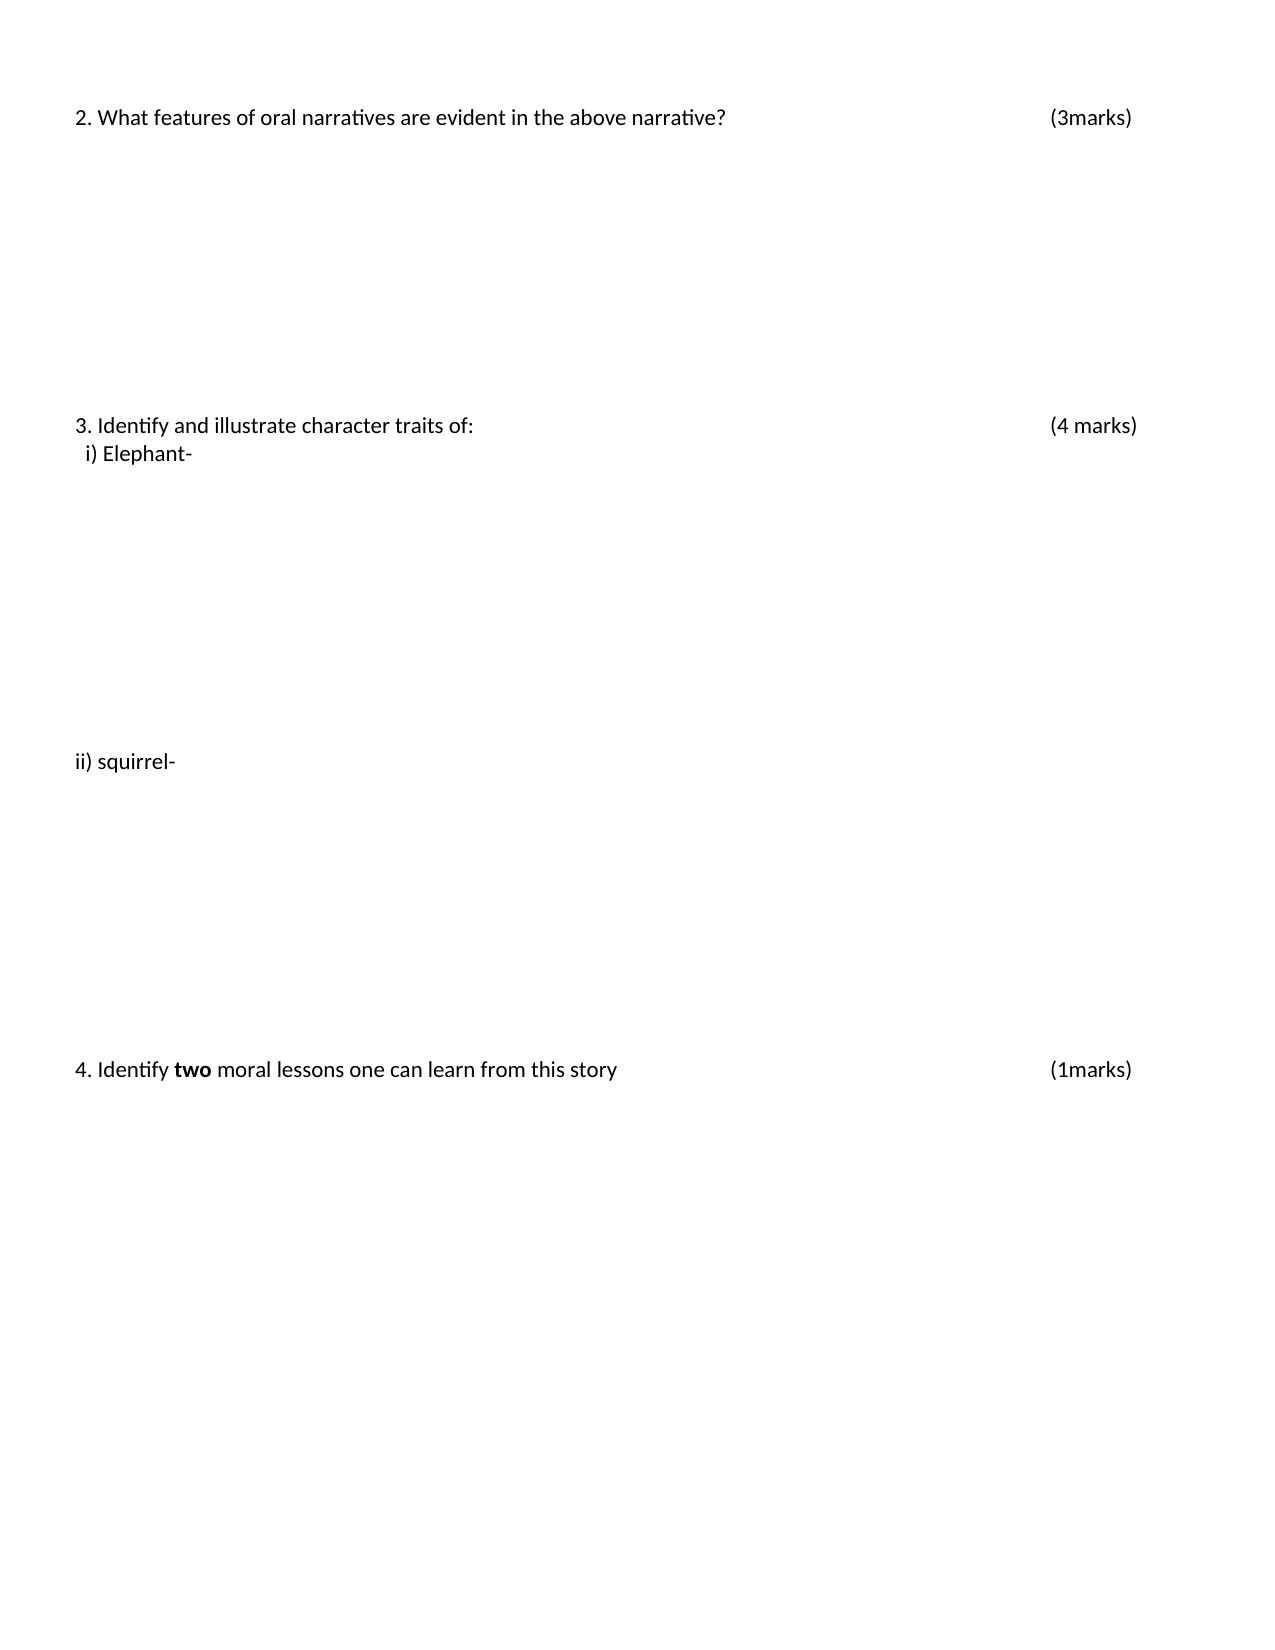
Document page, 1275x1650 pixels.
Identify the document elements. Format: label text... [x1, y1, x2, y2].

text ii) squirrel- [75, 747, 1200, 775]
text i) Elephant- [75, 439, 1200, 467]
text 2. What features of oral narratives are evident in the above narrative? (3marks) [75, 103, 1200, 131]
text 3. Identify and illustrate character traits of: (4 marks) [75, 411, 1200, 439]
text 4. Identify two moral lessons one can learn from this story (1marks) [75, 1056, 1200, 1084]
